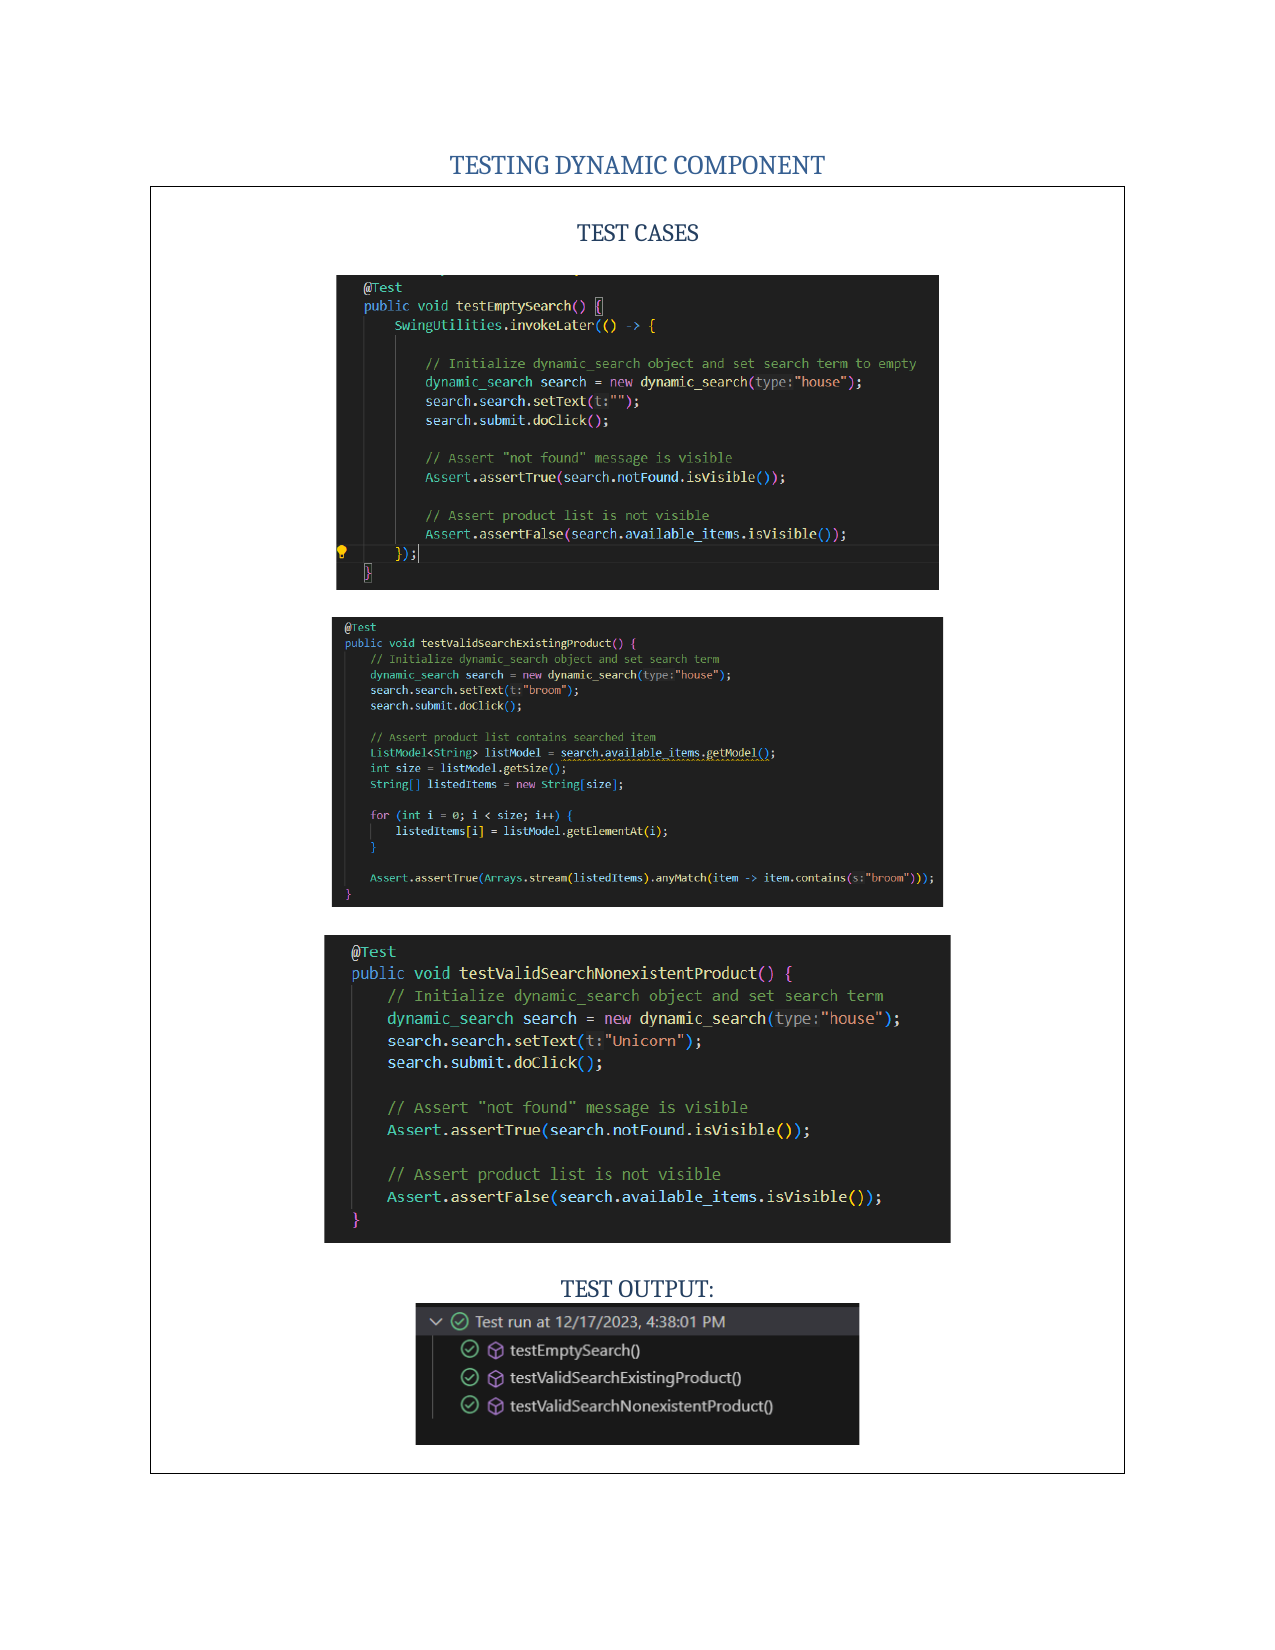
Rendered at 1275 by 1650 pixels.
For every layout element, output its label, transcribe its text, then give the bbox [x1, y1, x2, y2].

table_header TEST CASES TEST OUTPUT: [151, 187, 1124, 1473]
picture [331, 617, 944, 907]
subtitle TESTING DYNAMIC COMPONENT [150, 150, 1125, 181]
picture [324, 935, 951, 1243]
picture [336, 275, 939, 590]
picture [415, 1303, 860, 1445]
